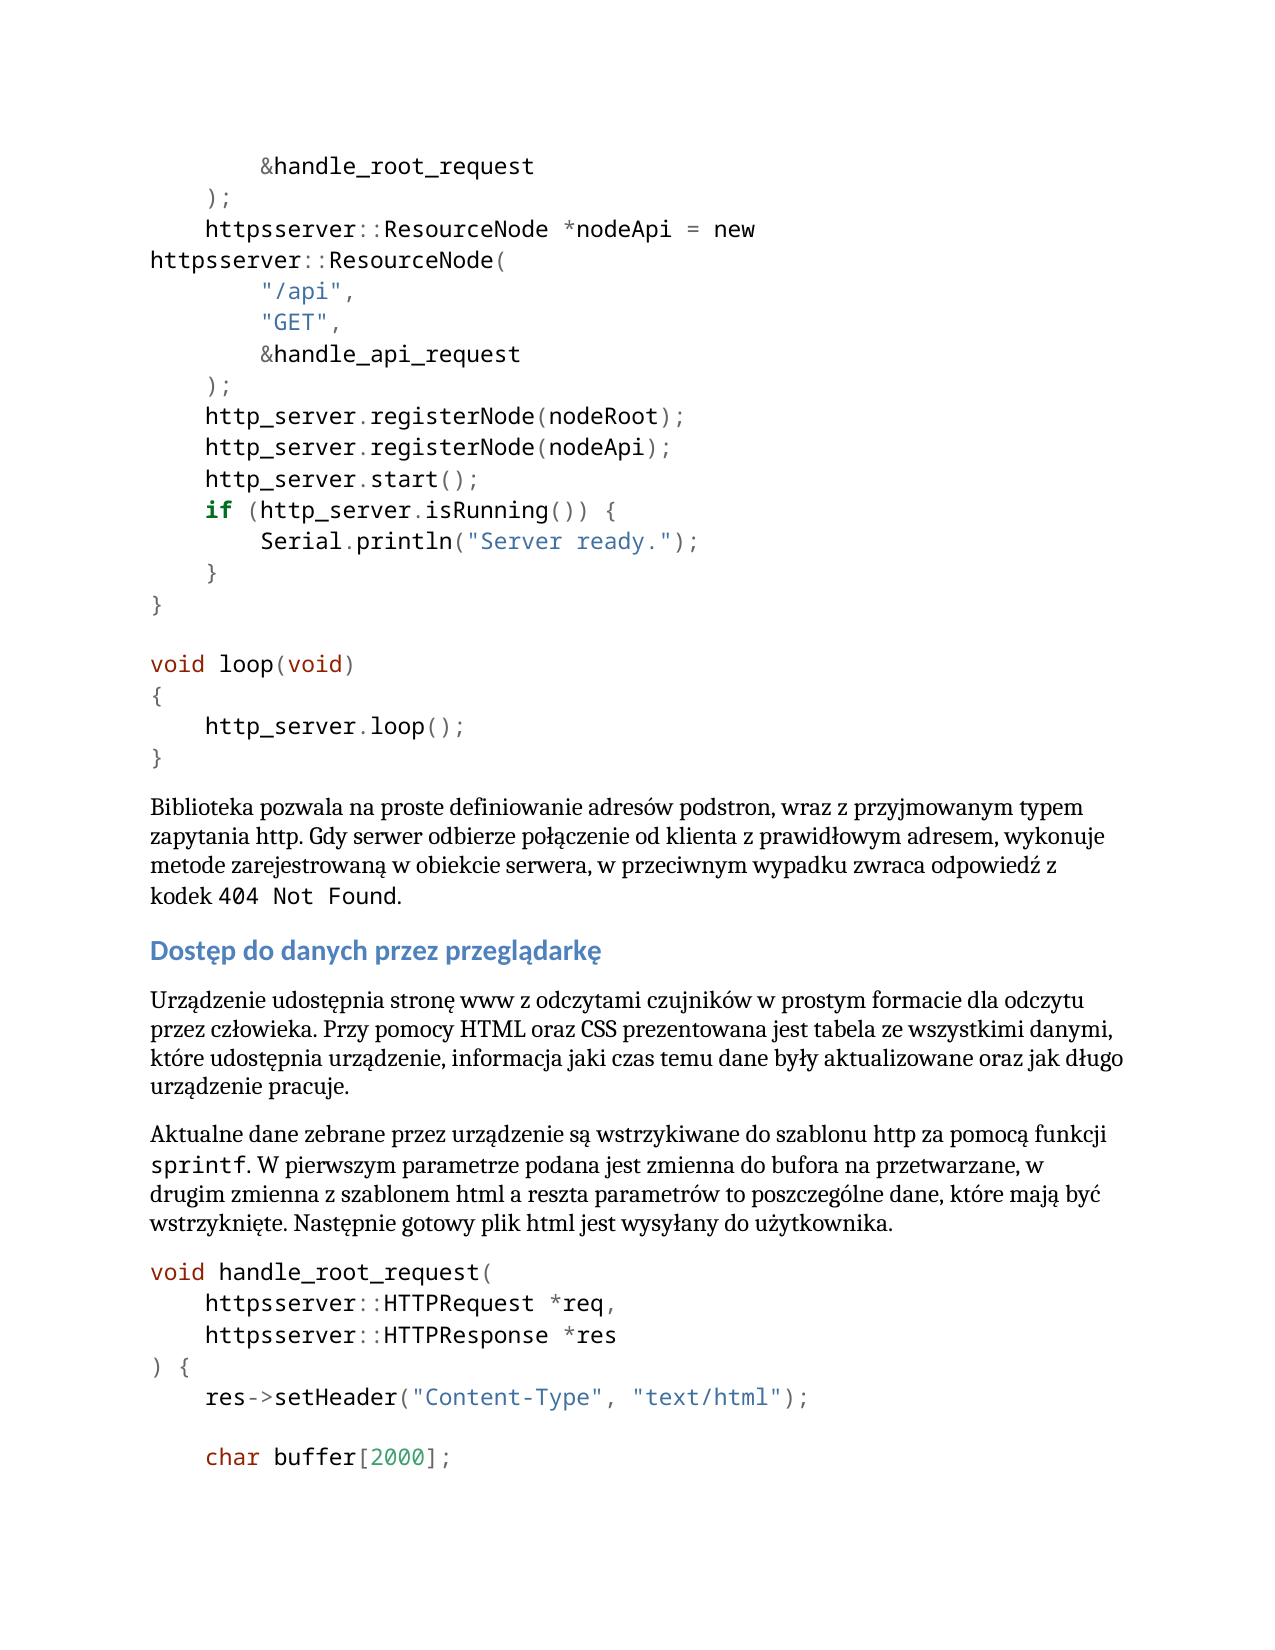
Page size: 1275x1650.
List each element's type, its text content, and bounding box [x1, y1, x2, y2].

text Urządzenie udostępnia stronę www z odczytami czujników w prostym formacie dla odczytu przez człowieka. Przy pomocy HTML oraz CSS prezentowana jest tabela ze wszystkimi danymi, które udostępnia urządzenie, informacja jaki czas temu dane były aktualizowane oraz jak długo urządzenie pracuje. [150, 986, 1125, 1101]
text Aktualne dane zebrane przez urządzenie są wstrzykiwane do szablonu http za pomocą funkcji sprintf. W pierwszym parametrze podana jest zmienna do bufora na przetwarzane, w drugim zmienna z szablonem html a reszta parametrów to poszczególne dane, które mają być wstrzyknięte. Następnie gotowy plik html jest wysyłany do użytkownika. [150, 1120, 1125, 1237]
subtitle Dostęp do danych przez przeglądarkę [150, 932, 1125, 967]
text Biblioteka pozwala na proste definiowanie adresów podstron, wraz z przyjmowanym typem zapytania http. Gdy serwer odbierze połączenie od klienta z prawidłowym adresem, wykonuje metode zarejestrowaną w obiekcie serwera, w przeciwnym wypadku zwraca odpowiedź z kodek 404 Not Found. [150, 793, 1125, 911]
